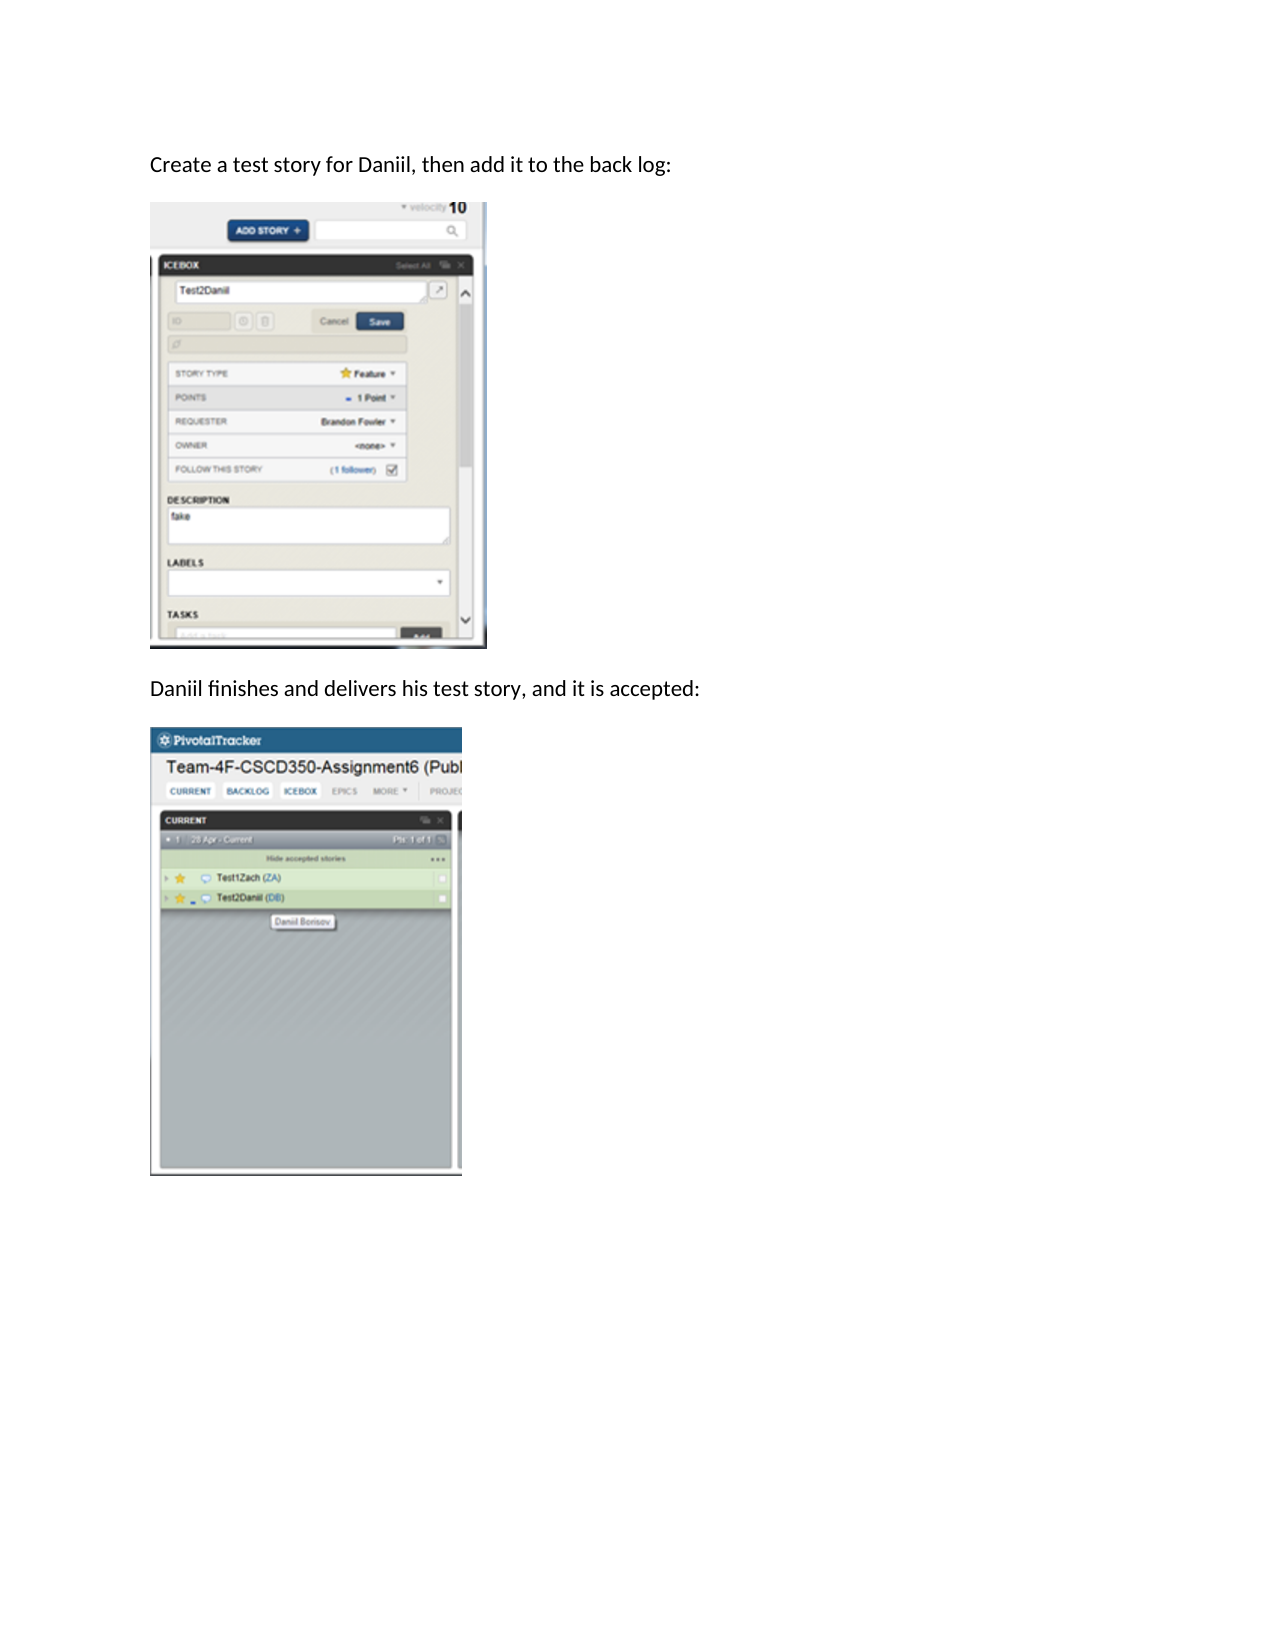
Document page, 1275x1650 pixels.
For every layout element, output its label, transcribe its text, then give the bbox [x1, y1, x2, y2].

picture [150, 727, 462, 1176]
text Create a test story for Daniil, then add it to the back log: [150, 150, 1125, 178]
text Daniil finishes and delivers his test story, and it is accepted: [150, 674, 1125, 702]
picture [150, 202, 487, 649]
